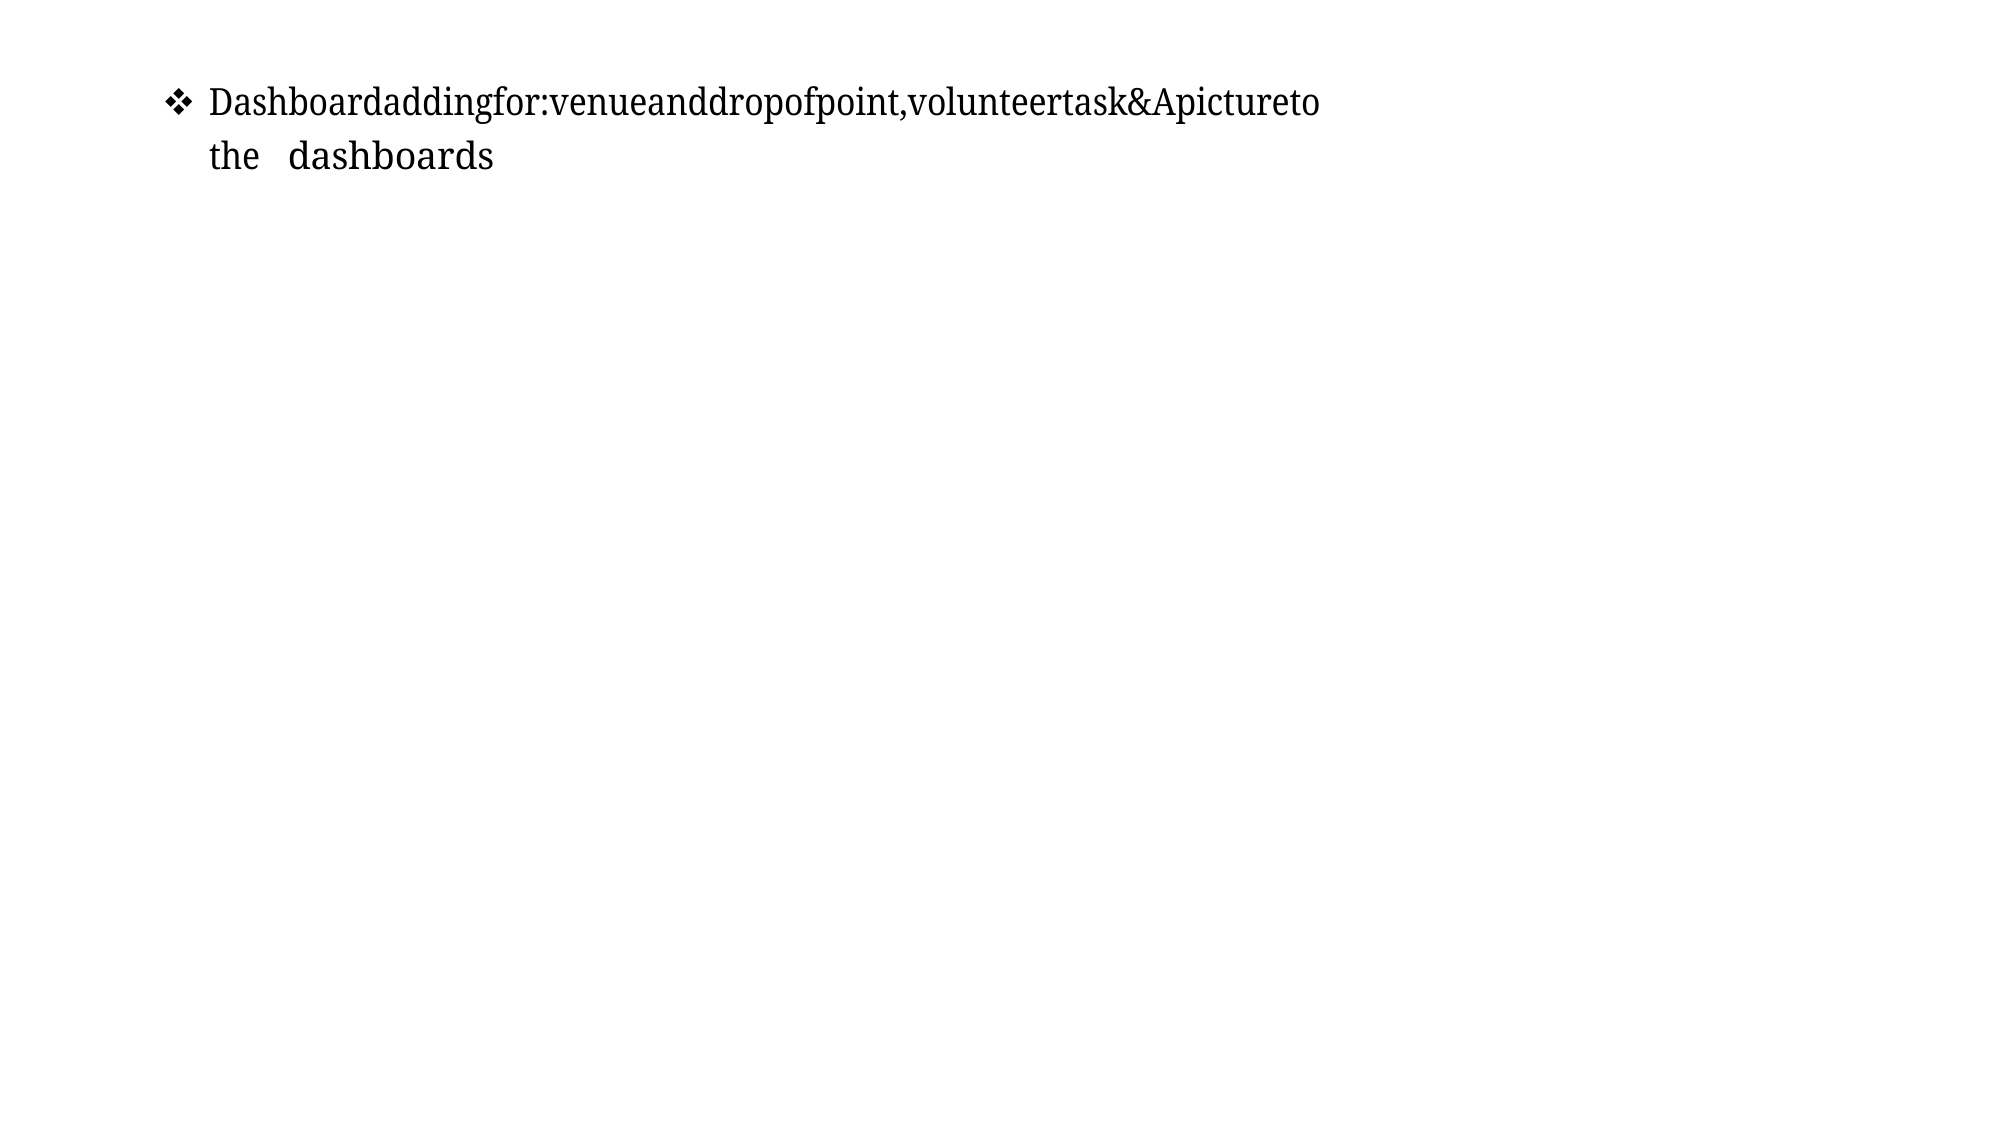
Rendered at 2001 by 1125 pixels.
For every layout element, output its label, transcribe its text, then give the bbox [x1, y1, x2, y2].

list Dashboardaddingfor:venueanddropofpoint,volunteertask&Apicturetothe dashboards [162, 76, 1324, 180]
